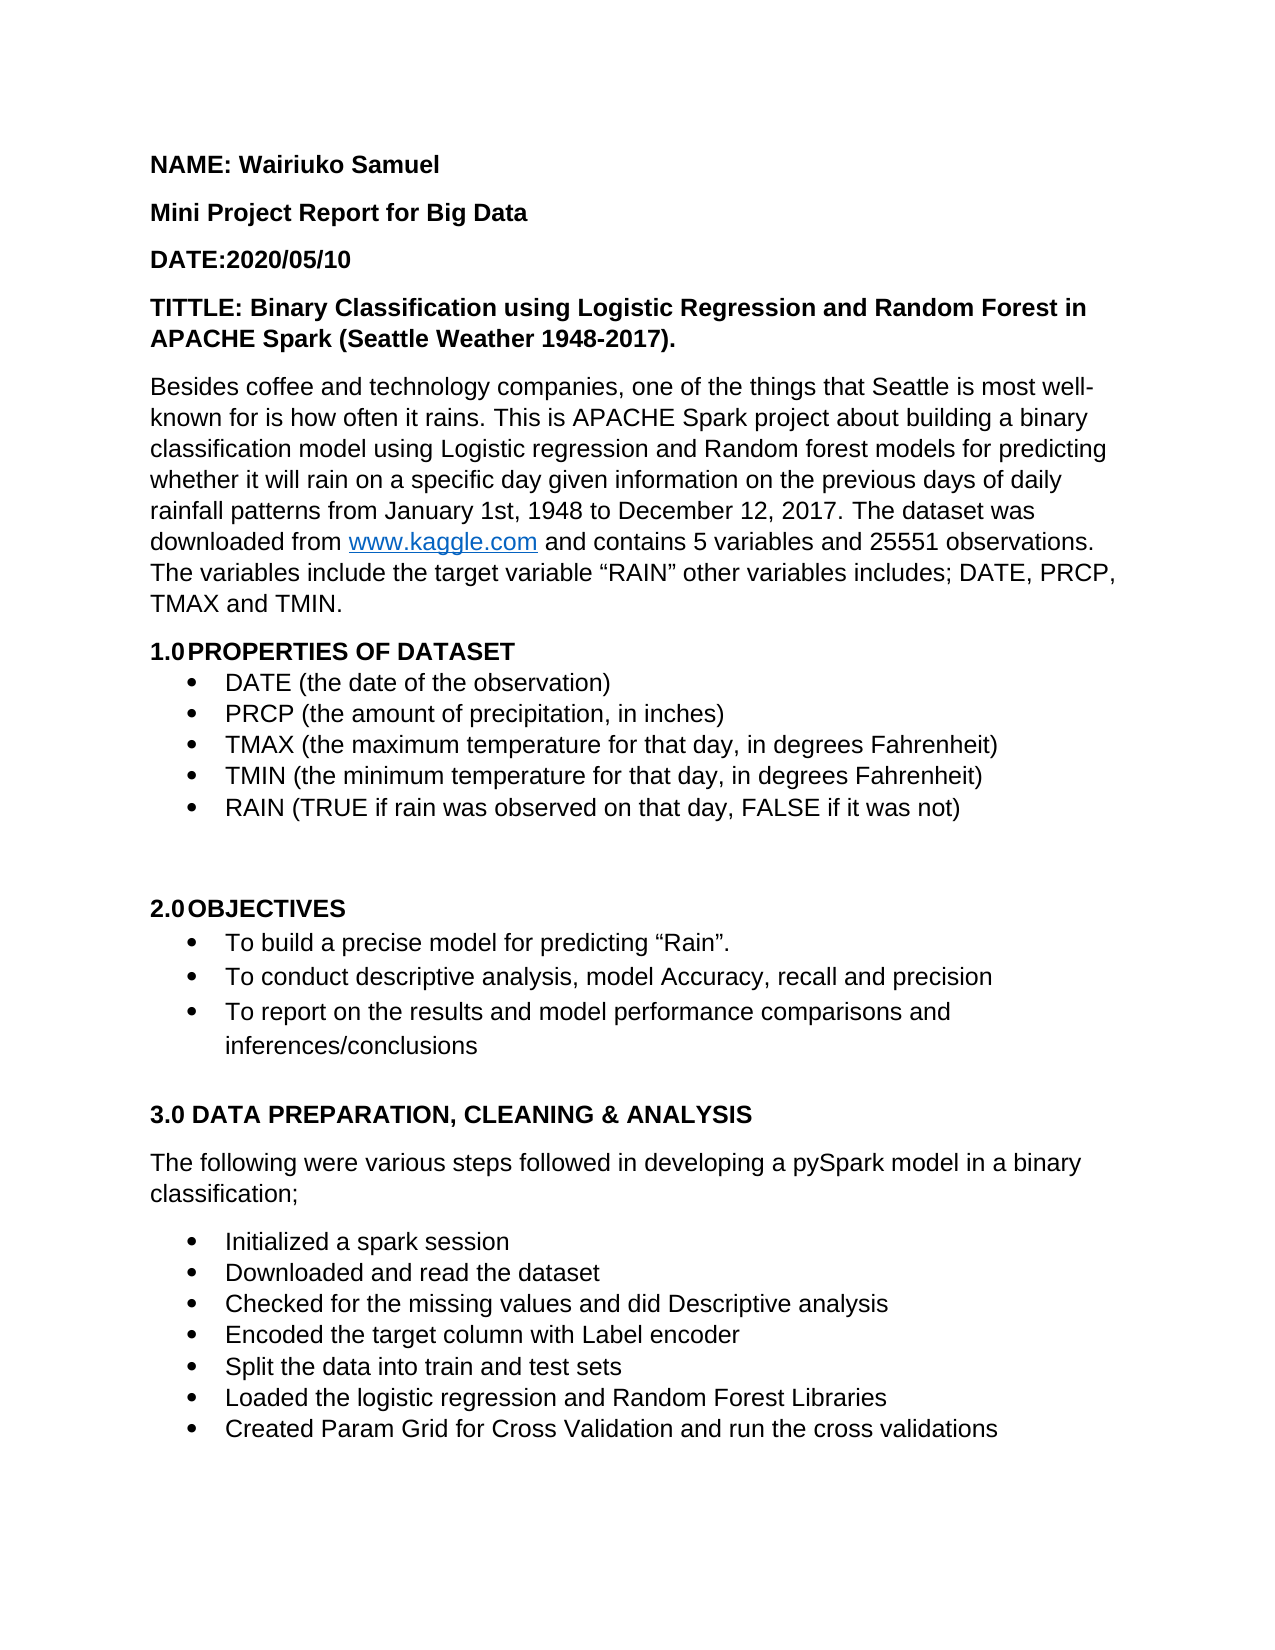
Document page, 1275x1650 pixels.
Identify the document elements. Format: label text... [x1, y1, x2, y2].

list RAIN (TRUE if rain was observed on that day, FALSE if it was not) [187, 792, 1125, 821]
list Downloaded and read the dataset [187, 1258, 1125, 1287]
list To report on the results and model performance comparisons and inferences/conclusions [187, 991, 1125, 1060]
list Loaded the logistic regression and Random Forest Libraries [187, 1383, 1125, 1412]
list TMIN (the minimum temperature for that day, in degrees Fahrenheit) [187, 761, 1125, 790]
list Initialized a spark session [187, 1227, 1125, 1256]
list To conduct descriptive analysis, model Accuracy, recall and precision [187, 957, 1125, 991]
text Besides coffee and technology companies, one of the things that Seattle is most well-known for is how often it rains. This is APACHE Spark project about building a binary classification model using Logistic regression and Random forest models for predicting whether it will rain on a specific day given information on the previous days of daily rainfall patterns from January 1st, 1948 to December 12, 2017. The dataset was downloaded from www.kaggle.com and contains 5 variables and 25551 observations. The variables include the target variable “RAIN” other variables includes; DATE, PRCP, TMAX and TMIN. [150, 372, 1125, 618]
text The following were various steps followed in developing a pySpark model in a binary classification; [150, 1148, 1125, 1208]
list Created Param Grid for Cross Validation and run the cross validations [187, 1414, 1125, 1443]
list PRCP (the amount of precipitation, in inches) [187, 699, 1125, 728]
text NAME: Wairiuko Samuel [150, 150, 1125, 179]
text DATE:2020/05/10 [150, 245, 1125, 274]
text Mini Project Report for Big Data [150, 198, 1125, 226]
list OBJECTIVES [150, 888, 1125, 922]
list TMAX (the maximum temperature for that day, in degrees Fahrenheit) [187, 730, 1125, 759]
text TITTLE: Binary Classification using Logistic Regression and Random Forest in APACHE Spark (Seattle Weather 1948-2017). [150, 293, 1125, 353]
text 3.0 DATA PREPARATION, CLEANING & ANALYSIS [150, 1101, 1125, 1129]
list Checked for the missing values and did Descriptive analysis [187, 1289, 1125, 1318]
list Split the data into train and test sets [187, 1352, 1125, 1380]
list To build a precise model for predicting “Rain”. [187, 922, 1125, 957]
list DATE (the date of the observation) [187, 668, 1125, 697]
list PROPERTIES OF DATASET [150, 637, 1125, 666]
list Encoded the target column with Label encoder [187, 1320, 1125, 1349]
